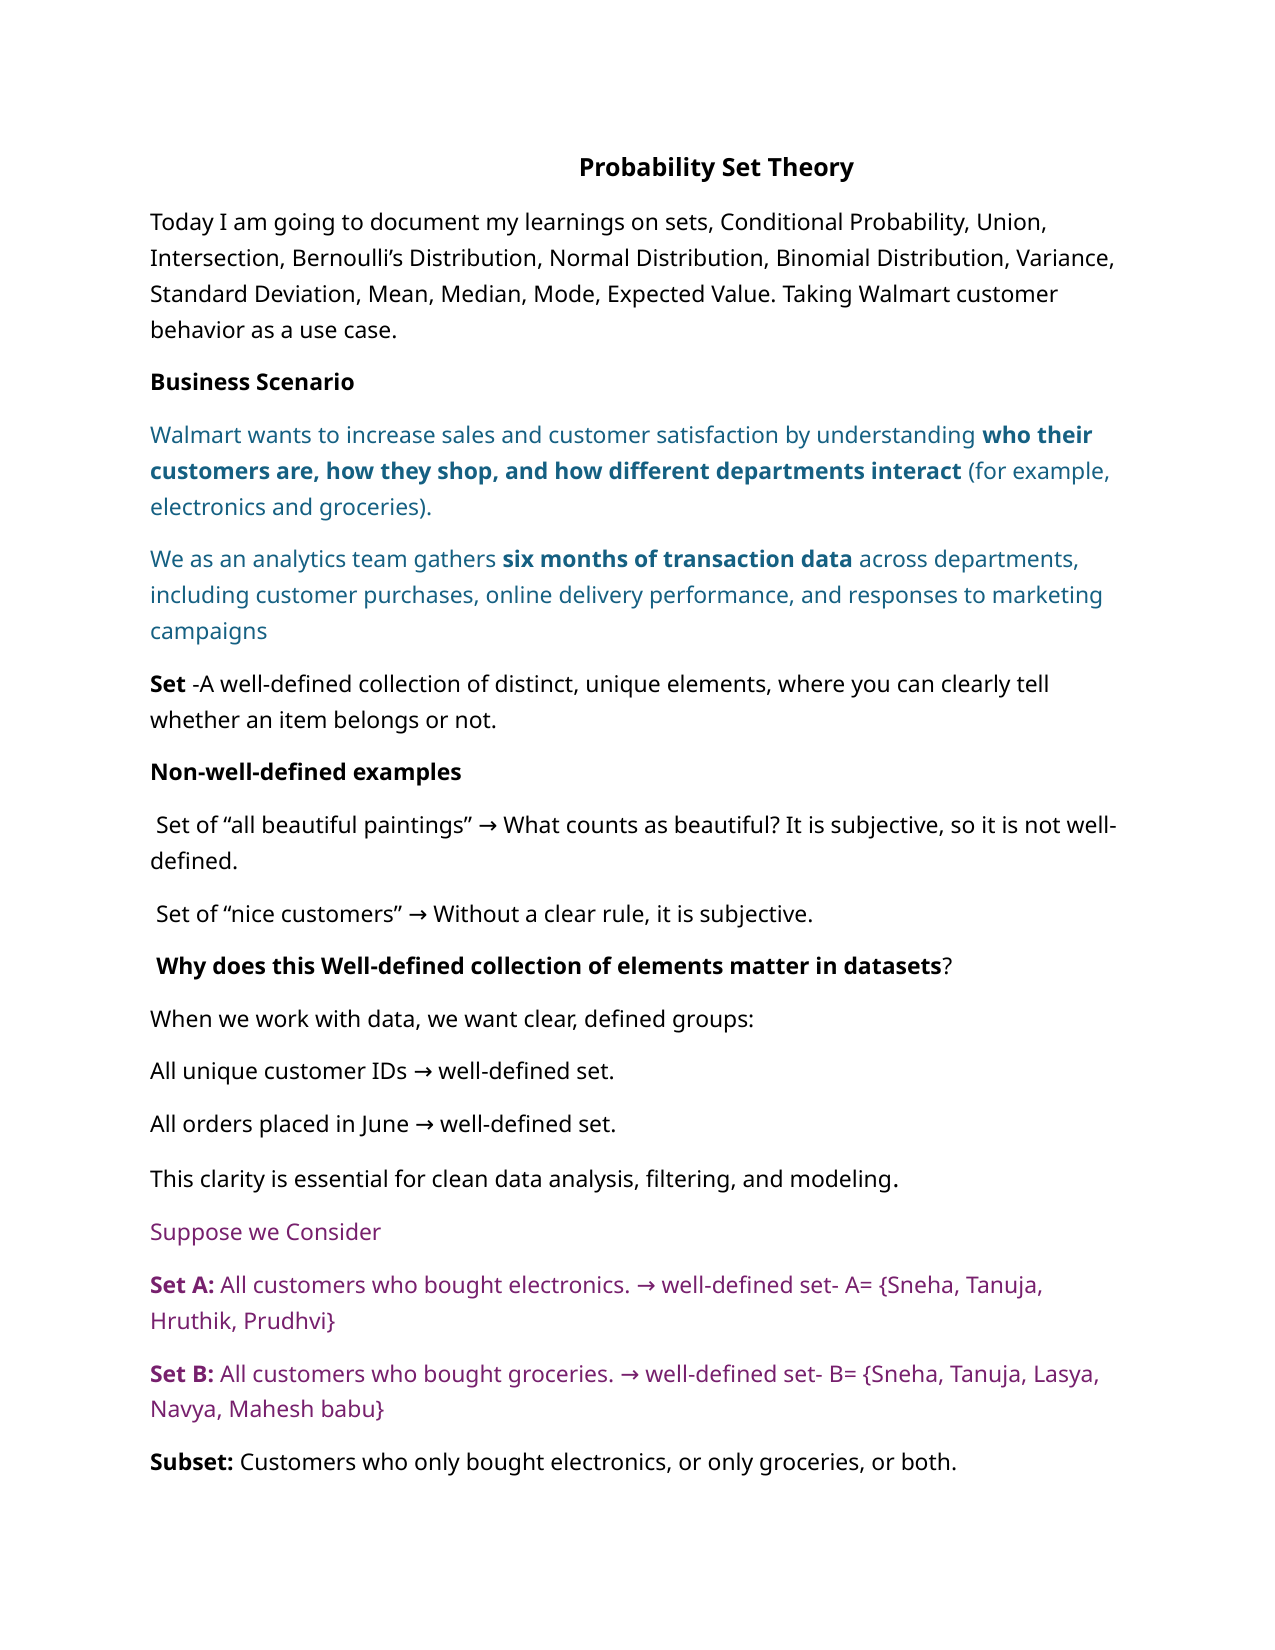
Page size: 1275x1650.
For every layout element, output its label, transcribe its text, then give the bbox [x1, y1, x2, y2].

text Today I am going to document my learnings on sets, Conditional Probability, Union, Intersection, Bernoulli’s Distribution, Normal Distribution, Binomial Distribution, Variance, Standard Deviation, Mean, Median, Mode, Expected Value. Taking Walmart customer behavior as a use case. [150, 206, 1125, 345]
text Walmart wants to increase sales and customer satisfaction by understanding who their customers are, how they shop, and how different departments interact (for example, electronics and groceries). [150, 419, 1125, 522]
text Non-well-defined examples [150, 756, 1125, 788]
text Why does this Well-defined collection of elements matter in datasets? [150, 950, 1125, 981]
text Subset: Customers who only bought electronics, or only groceries, or both. [150, 1446, 1125, 1477]
text Business Scenario [150, 366, 1125, 397]
text Set of “all beautiful paintings” → What counts as beautiful? It is subjective, so it is not well-defined. [150, 809, 1125, 876]
text Set A: All customers who bought electronics. → well-defined set- A= {Sneha, Tanuja, Hruthik, Prudhvi} [150, 1269, 1125, 1336]
text All unique customer IDs → well-defined set. [150, 1055, 1125, 1087]
text Set of “nice customers” → Without a clear rule, it is subjective. [150, 897, 1125, 929]
text This clarity is essential for clean data analysis, filtering, and modeling. [150, 1161, 1125, 1194]
text Set -A well-defined collection of distinct, unique elements, where you can clearly tell whether an item belongs or not. [150, 668, 1125, 735]
text Probability Set Theory [150, 150, 1125, 184]
text When we work with data, we want clear, defined groups: [150, 1003, 1125, 1034]
text All orders placed in June → well-defined set. [150, 1108, 1125, 1139]
text Suppose we Consider [150, 1216, 1125, 1248]
text Set B: All customers who bought groceries. → well-defined set- B= {Sneha, Tanuja, Lasya, Navya, Mahesh babu} [150, 1357, 1125, 1425]
text We as an analytics team gathers six months of transaction data across departments, including customer purchases, online delivery performance, and responses to marketing campaigns [150, 543, 1125, 646]
